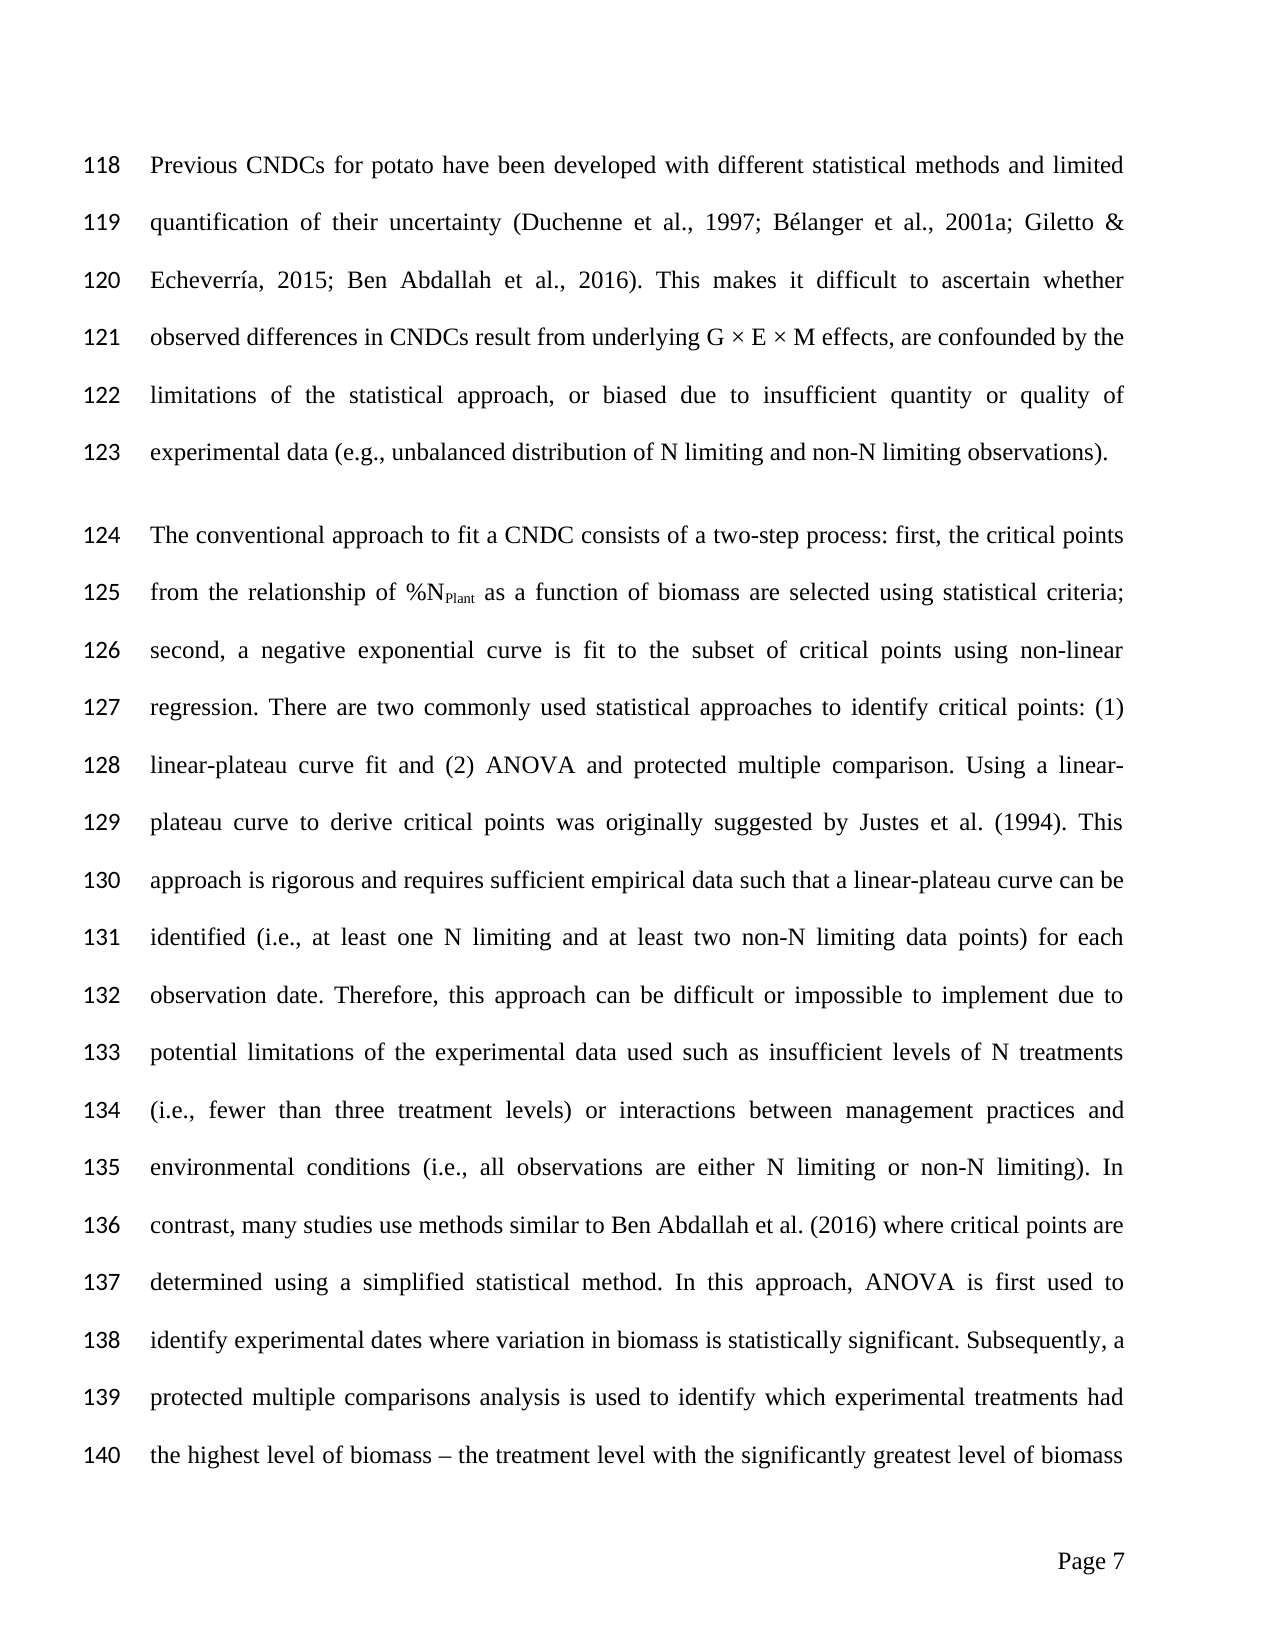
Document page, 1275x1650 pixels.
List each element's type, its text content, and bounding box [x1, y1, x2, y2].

text Previous CNDCs for potato have been developed with different statistical methods and limited quantification of their uncertainty (Duchenne et al., 1997; Bélanger et al., 2001a; Giletto & Echeverría, 2015; Ben Abdallah et al., 2016). This makes it difficult to ascertain whether observed differences in CNDCs result from underlying G × E × M effects, are confounded by the limitations of the statistical approach, or biased due to insufficient quantity or quality of experimental data (e.g., unbalanced distribution of N limiting and non-N limiting observations). [150, 150, 1125, 466]
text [150, 520, 1125, 1469]
